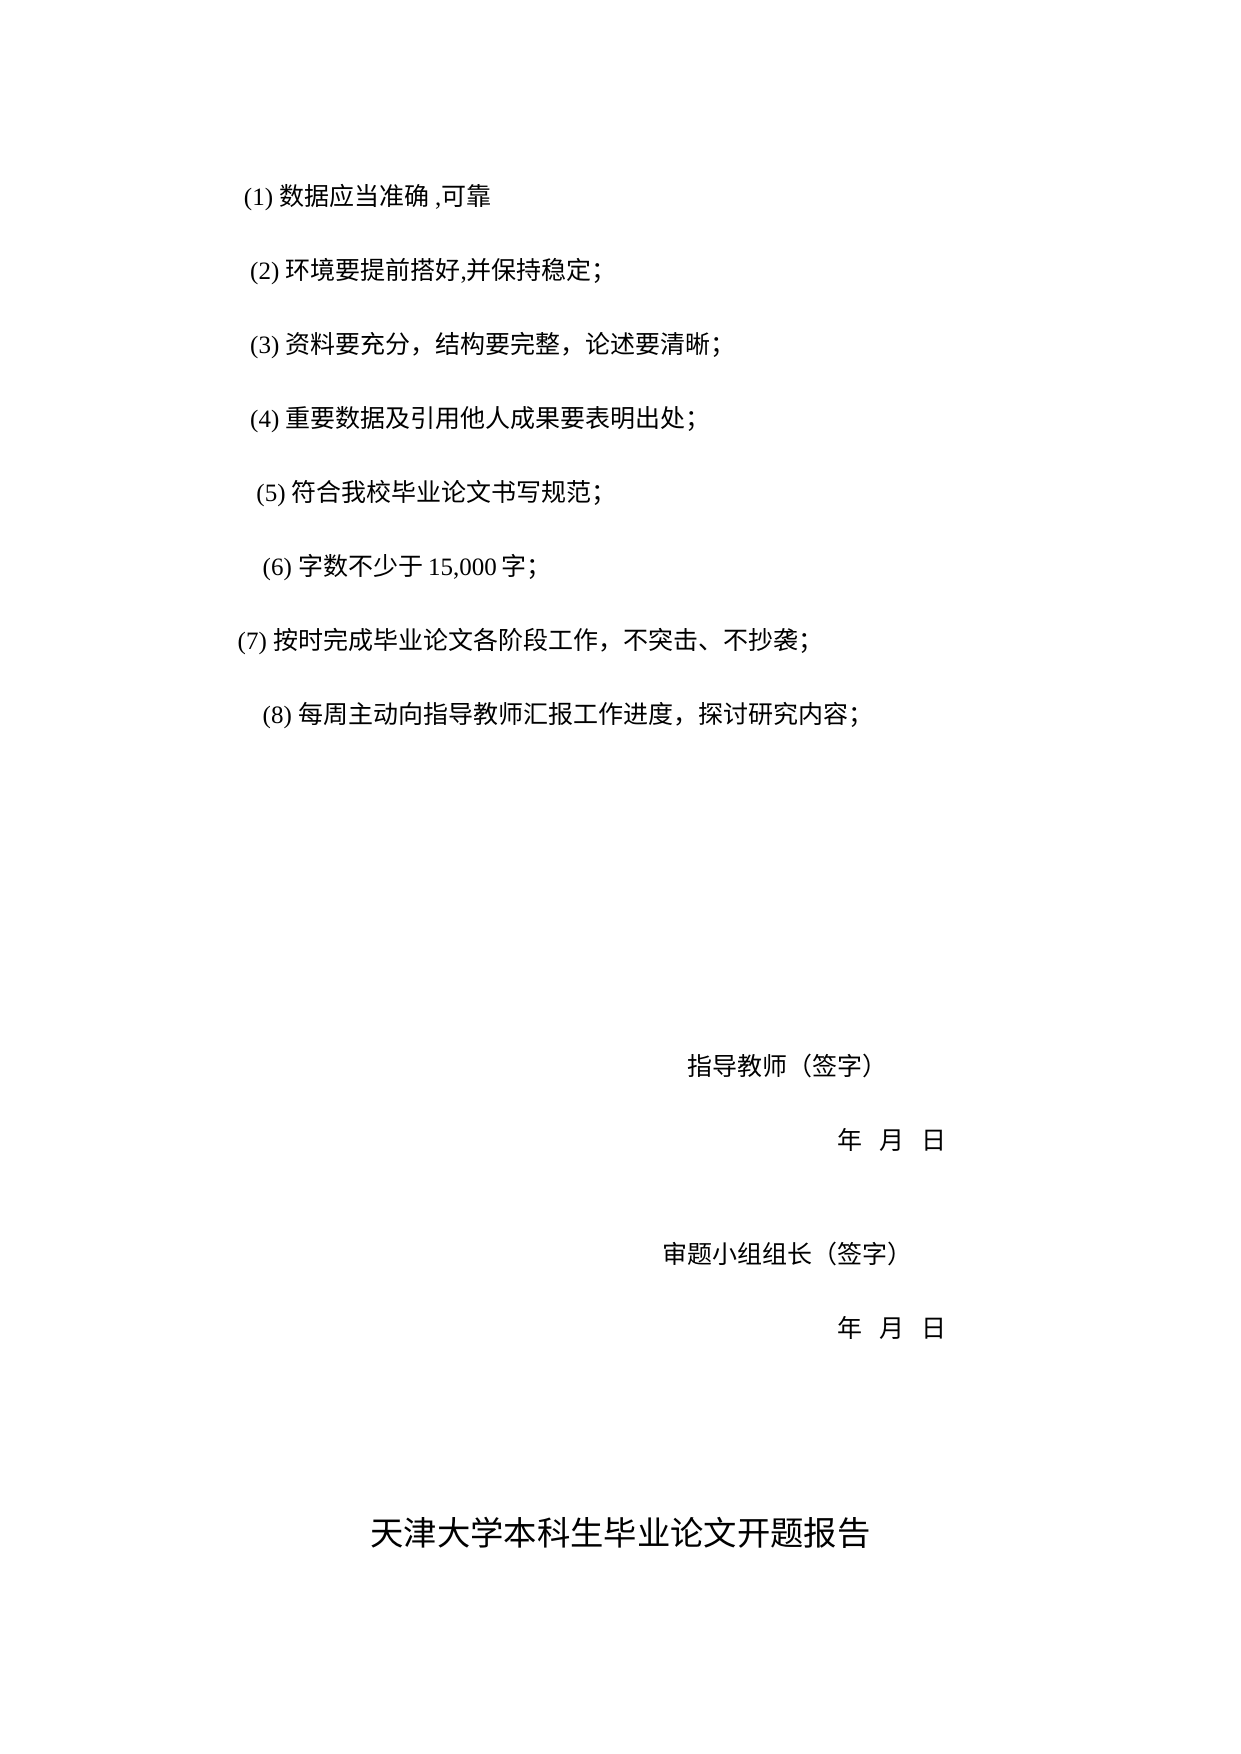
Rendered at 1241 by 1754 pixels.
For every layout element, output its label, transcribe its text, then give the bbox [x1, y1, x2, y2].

text (6) 字数不少于15,000字； [187, 532, 1053, 597]
text (3) 资料要充分，结构要完整，论述要清晰； [187, 310, 1053, 375]
text (2) 环境要提前搭好,并保持稳定； [237, 236, 1053, 301]
text 审题小组组长（签字） [187, 1220, 1053, 1285]
text 年 月 日 [187, 1106, 1053, 1171]
text (8) 每周主动向指导教师汇报工作进度，探讨研究内容； [187, 680, 1053, 745]
text (1) 数据应当准确 ,可靠 [200, 162, 1053, 227]
text (4) 重要数据及引用他人成果要表明出处； [237, 384, 1053, 449]
text 年 月 日 [187, 1294, 1053, 1359]
text (7) 按时完成毕业论文各阶段工作，不突击、不抄袭； [187, 606, 1053, 671]
text 天津大学本科生毕业论文开题报告 [187, 1498, 1053, 1563]
text 指导教师（签字） [187, 1032, 1053, 1097]
text (5) 符合我校毕业论文书写规范； [237, 458, 1053, 523]
